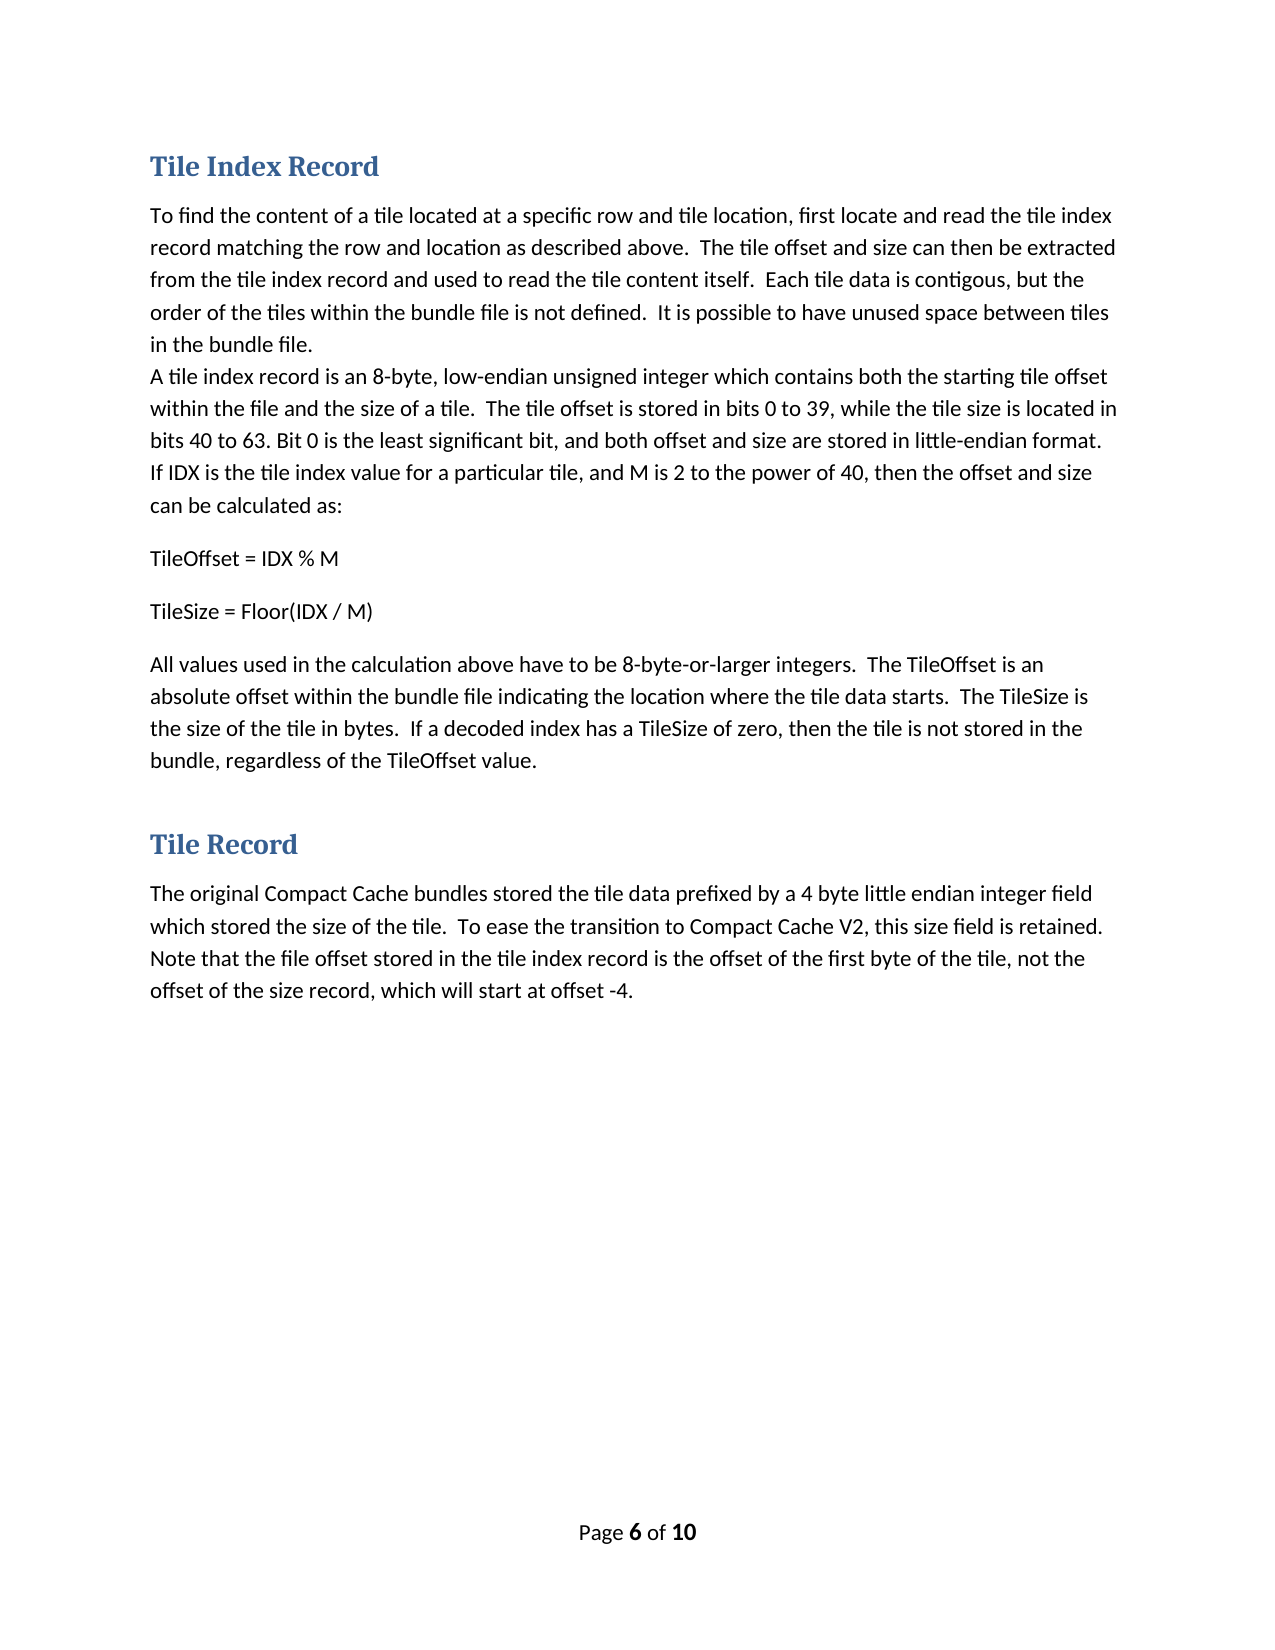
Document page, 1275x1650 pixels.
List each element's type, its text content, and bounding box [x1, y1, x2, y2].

subtitle Tile Record [150, 828, 1125, 862]
subtitle Tile Index Record [150, 150, 1125, 183]
text To find the content of a tile located at a specific row and tile location, first locate and read the tile index record matching the row and location as described above. The tile offset and size can then be extracted from the tile index record and used to read the tile content itself. Each tile data is contigous, but the order of the tiles within the bundle file is not defined. It is possible to have unused space between tiles in the bundle file. A tile index record is an 8-byte, low-endian unsigned integer which contains both the starting tile offset within the file and the size of a tile. The tile offset is stored in bits 0 to 39, while the tile size is located in bits 40 to 63. Bit 0 is the least significant bit, and both offset and size are stored in little-endian format. If IDX is the tile index value for a particular tile, and M is 2 to the power of 40, then the offset and size can be calculated as: [150, 201, 1125, 519]
text The original Compact Cache bundles stored the tile data prefixed by a 4 byte little endian integer field which stored the size of the tile. To ease the transition to Compact Cache V2, this size field is retained. Note that the file offset stored in the tile index record is the offset of the first byte of the tile, not the offset of the size record, which will start at offset -4. [150, 879, 1125, 1004]
text All values used in the calculation above have to be 8-byte-or-larger integers. The TileOffset is an absolute offset within the bundle file indicating the location where the tile data starts. The TileSize is the size of the tile in bytes. If a decoded index has a TileSize of zero, then the tile is not stored in the bundle, regardless of the TileOffset value. [150, 650, 1125, 774]
text TileOffset = IDX % M [150, 544, 1125, 572]
text TileSize = Floor(IDX / M) [150, 597, 1125, 625]
